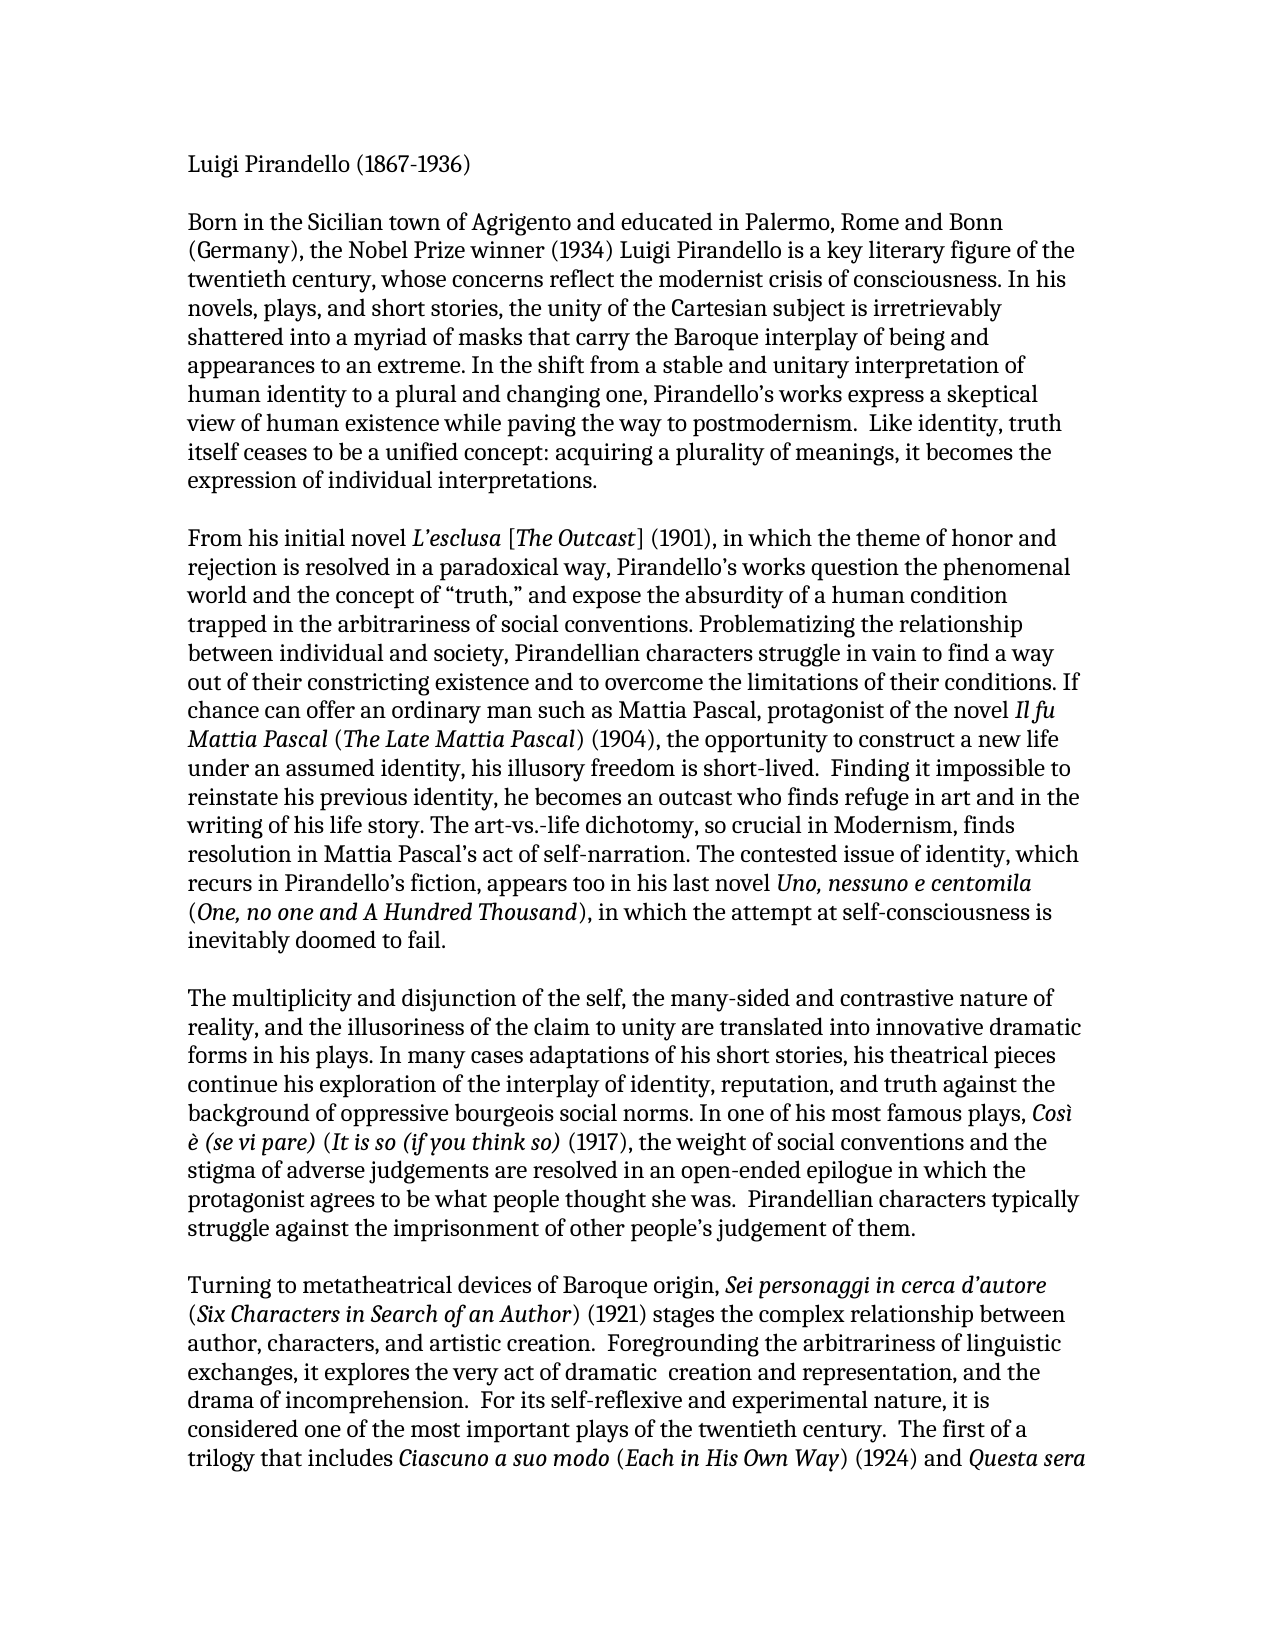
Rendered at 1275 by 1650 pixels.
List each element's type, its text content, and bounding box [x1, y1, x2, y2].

text Born in the Sicilian town of Agrigento and educated in Palermo, Rome and Bonn (Germany), the Nobel Prize winner (1934) Luigi Pirandello is a key literary figure of the twentieth century, whose concerns reflect the modernist crisis of consciousness. In his novels, plays, and short stories, the unity of the Cartesian subject is irretrievably shattered into a myriad of masks that carry the Baroque interplay of being and appearances to an extreme. In the shift from a stable and unitary interpretation of human identity to a plural and changing one, Pirandello’s works express a skeptical view of human existence while paving the way to postmodernism. Like identity, truth itself ceases to be a unified concept: acquiring a plurality of meanings, it becomes the expression of individual interpretations. [187, 207, 1087, 495]
text From his initial novel L’esclusa [The Outcast] (1901), in which the theme of honor and rejection is resolved in a paradoxical way, Pirandello’s works question the phenomenal world and the concept of “truth,” and expose the absurdity of a human condition trapped in the arbitrariness of social conventions. Problematizing the relationship between individual and society, Pirandellian characters struggle in vain to find a way out of their constricting existence and to overcome the limitations of their conditions. If chance can offer an ordinary man such as Mattia Pascal, protagonist of the novel Il fu Mattia Pascal (The Late Mattia Pascal) (1904), the opportunity to construct a new life under an assumed identity, his illusory freedom is short-lived. Finding it impossible to reinstate his previous identity, he becomes an outcast who finds refuge in art and in the writing of his life story. The art-vs.-life dichotomy, so crucial in Modernism, finds resolution in Mattia Pascal’s act of self-narration. The contested issue of identity, which recurs in Pirandello’s fiction, appears too in his last novel Uno, nessuno e centomila (One, no one and A Hundred Thousand), in which the attempt at self-consciousness is inevitably doomed to fail. [187, 524, 1087, 955]
text Luigi Pirandello (1867-1936) [187, 150, 1087, 179]
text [187, 1271, 1087, 1472]
text The multiplicity and disjunction of the self, the many-sided and contrastive nature of reality, and the illusoriness of the claim to unity are translated into innovative dramatic forms in his plays. In many cases adaptations of his short stories, his theatrical pieces continue his exploration of the interplay of identity, reputation, and truth against the background of oppressive bourgeois social norms. In one of his most famous plays, Così è (se vi pare) (It is so (if you think so) (1917), the weight of social conventions and the stigma of adverse judgements are resolved in an open-ended epilogue in which the protagonist agrees to be what people thought she was. Pirandellian characters typically struggle against the imprisonment of other people’s judgement of them. [187, 984, 1087, 1242]
